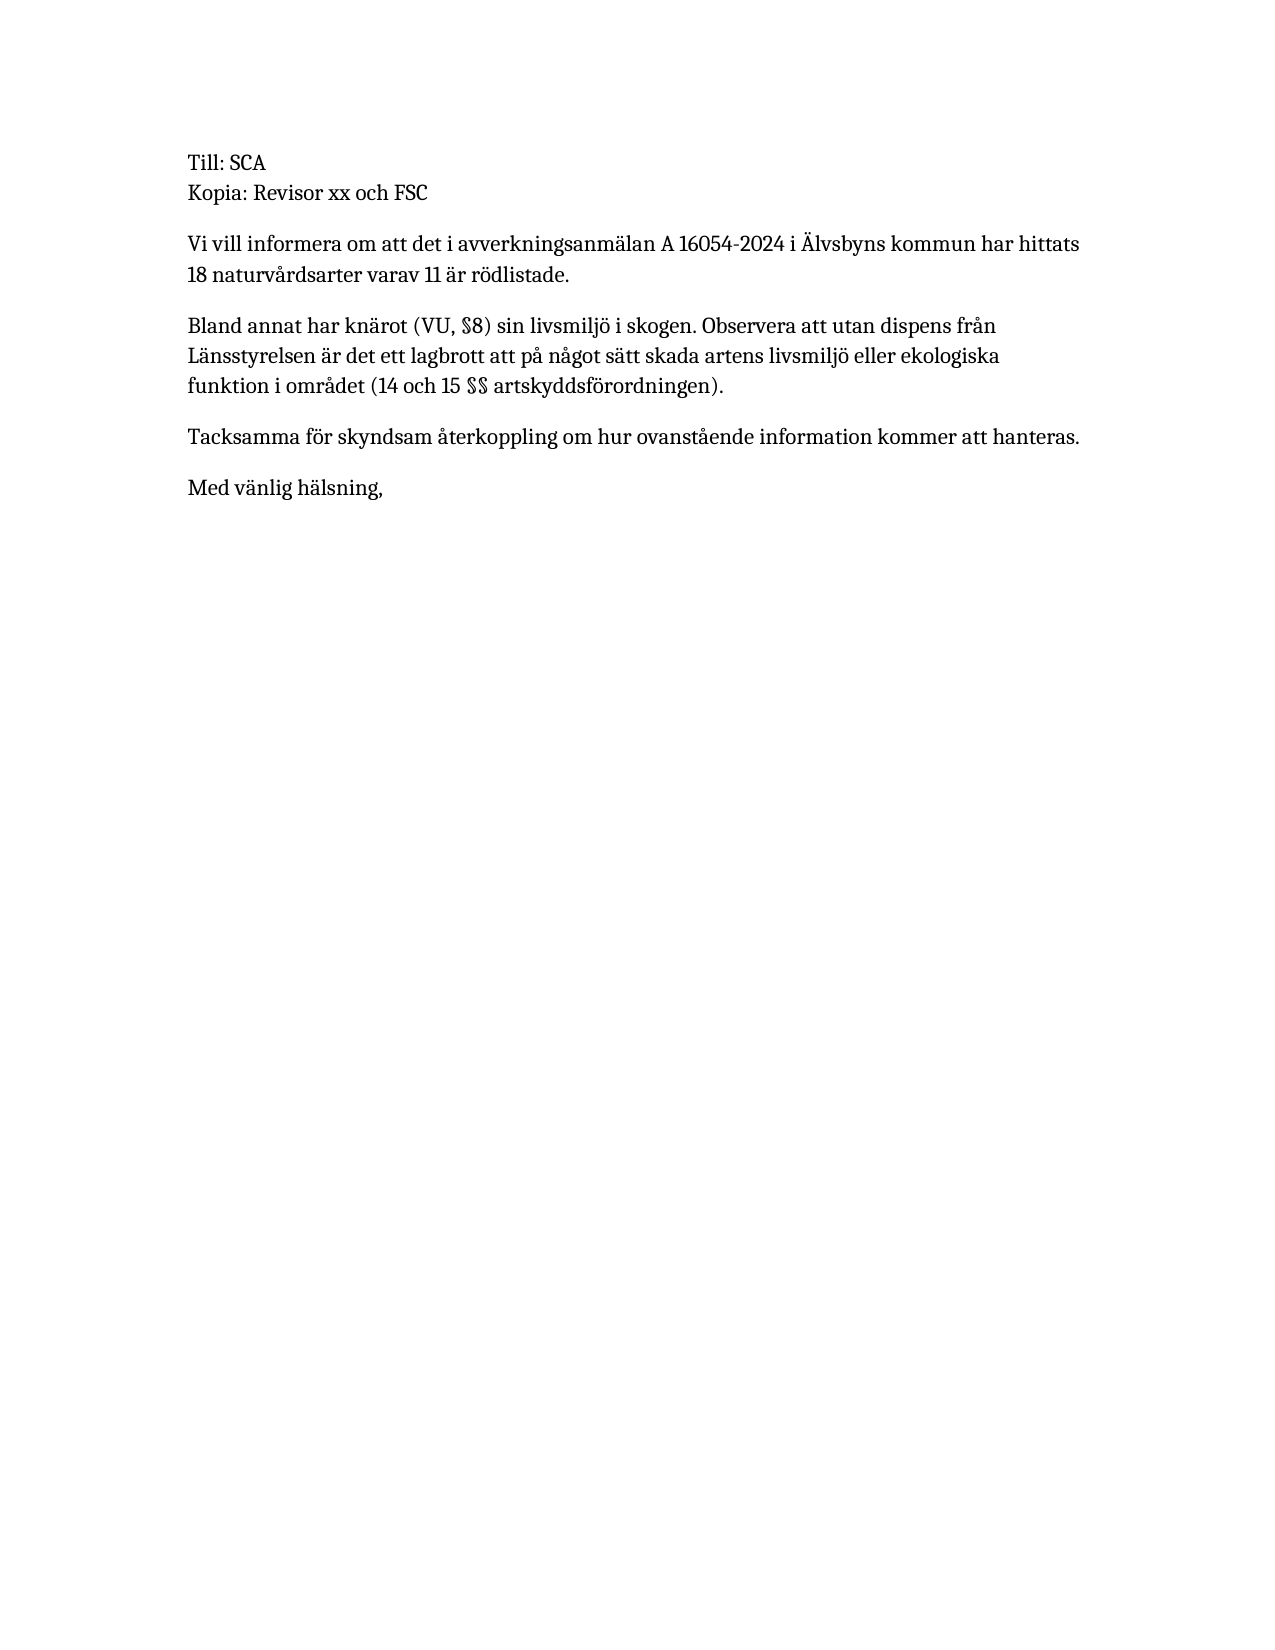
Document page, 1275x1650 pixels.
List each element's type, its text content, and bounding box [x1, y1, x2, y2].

text Till: SCA Kopia: Revisor xx och FSC [187, 150, 1087, 207]
text Tacksamma för skyndsam återkoppling om hur ovanstående information kommer att hanteras. [187, 424, 1087, 450]
text Med vänlig hälsning, [187, 475, 1087, 532]
text Bland annat har knärot (VU, §8) sin livsmiljö i skogen. Observera att utan dispens från Länsstyrelsen är det ett lagbrott att på något sätt skada artens livsmiljö eller ekologiska funktion i området (14 och 15 §§ artskyddsförordningen). [187, 312, 1087, 399]
text Vi vill informera om att det i avverkningsanmälan A 16054-2024 i Älvsbyns kommun har hittats 18 naturvårdsarter varav 11 är rödlistade. [187, 231, 1087, 288]
